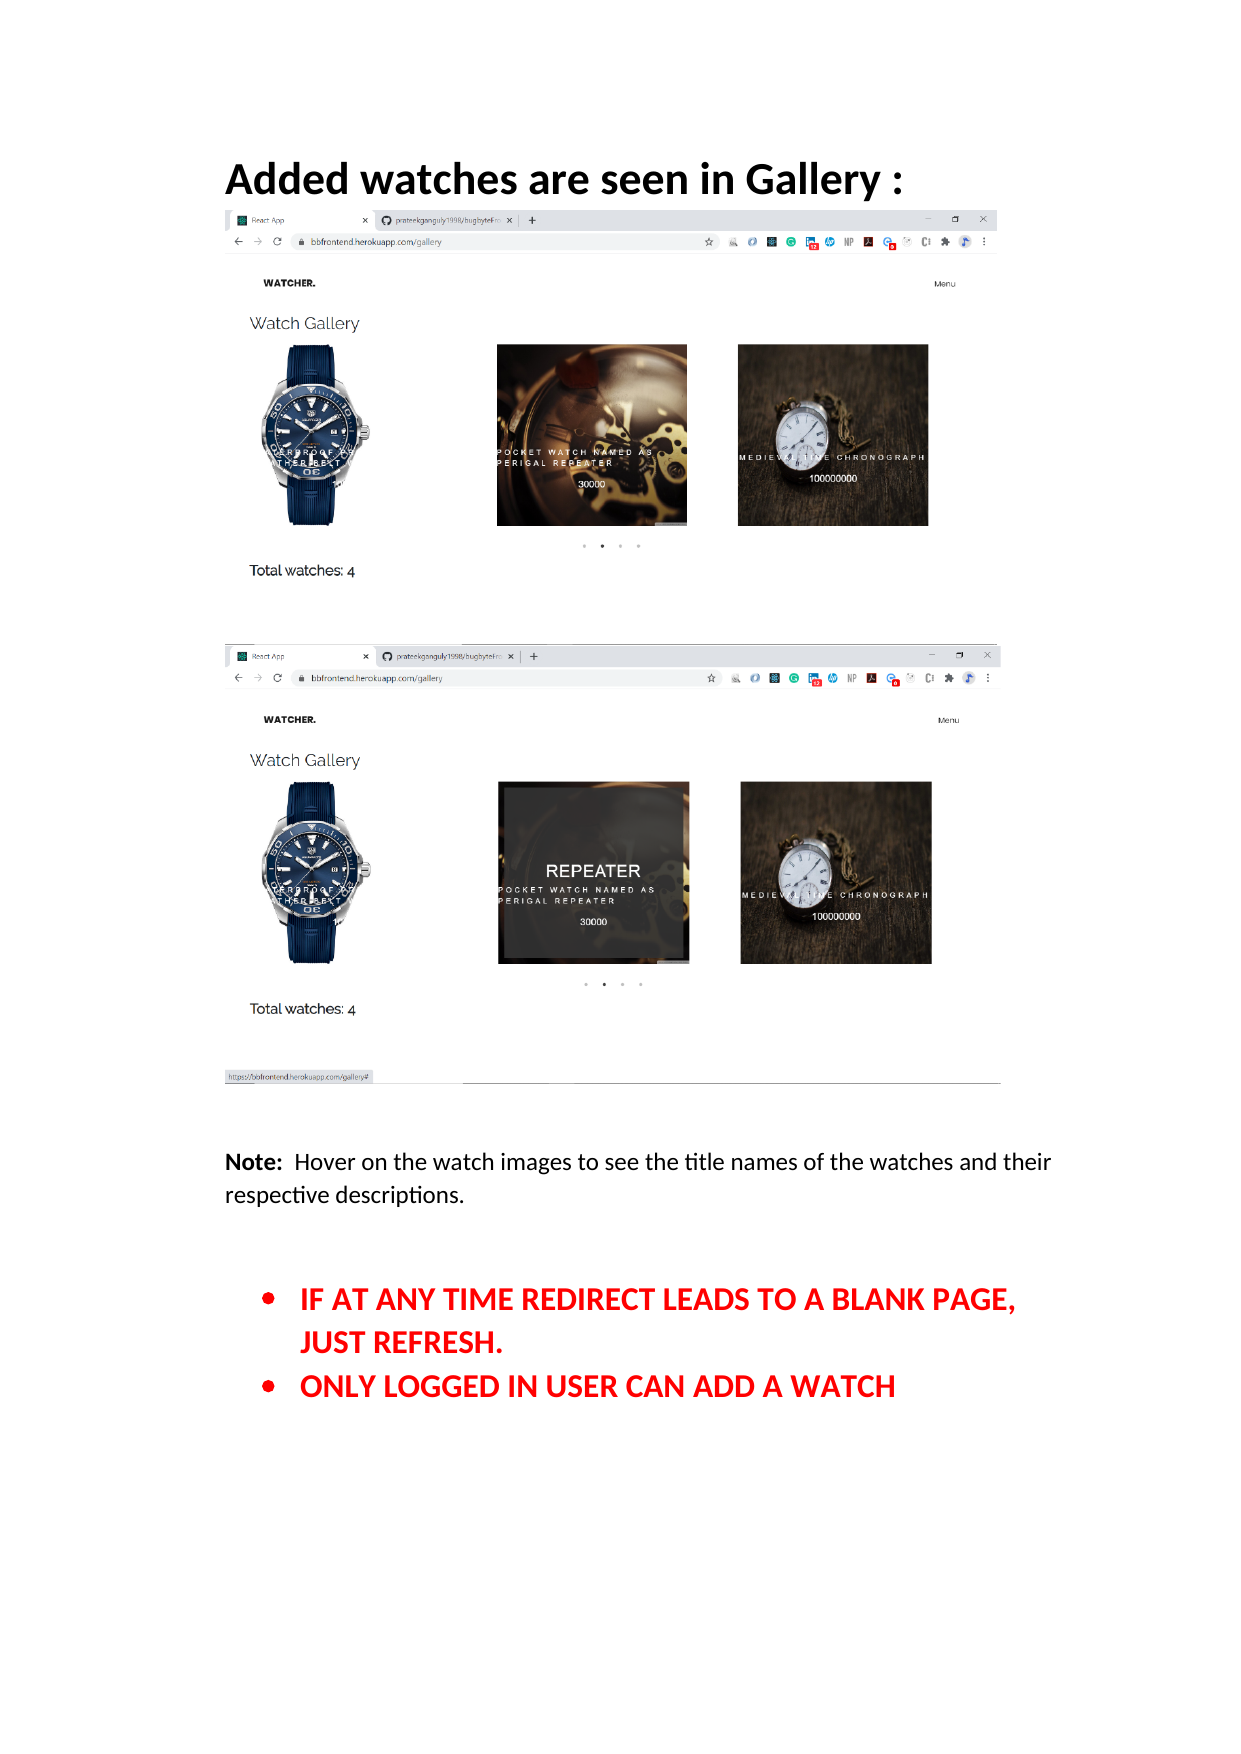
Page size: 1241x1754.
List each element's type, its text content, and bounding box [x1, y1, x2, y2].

picture [225, 646, 1001, 1084]
list IF AT ANY TIME REDIRECT LEADS TO A BLANK PAGE, [262, 1277, 1090, 1318]
picture [225, 210, 997, 645]
list JUST REFRESH. [225, 1321, 1090, 1362]
list ONLY LOGGED IN USER CAN ADD A WATCH [262, 1365, 1090, 1406]
list Added watches are seen in Gallery : [225, 150, 1090, 206]
list Note: Hover on the watch images to see the title names of the watches and their respective descriptions. [225, 1146, 1090, 1209]
